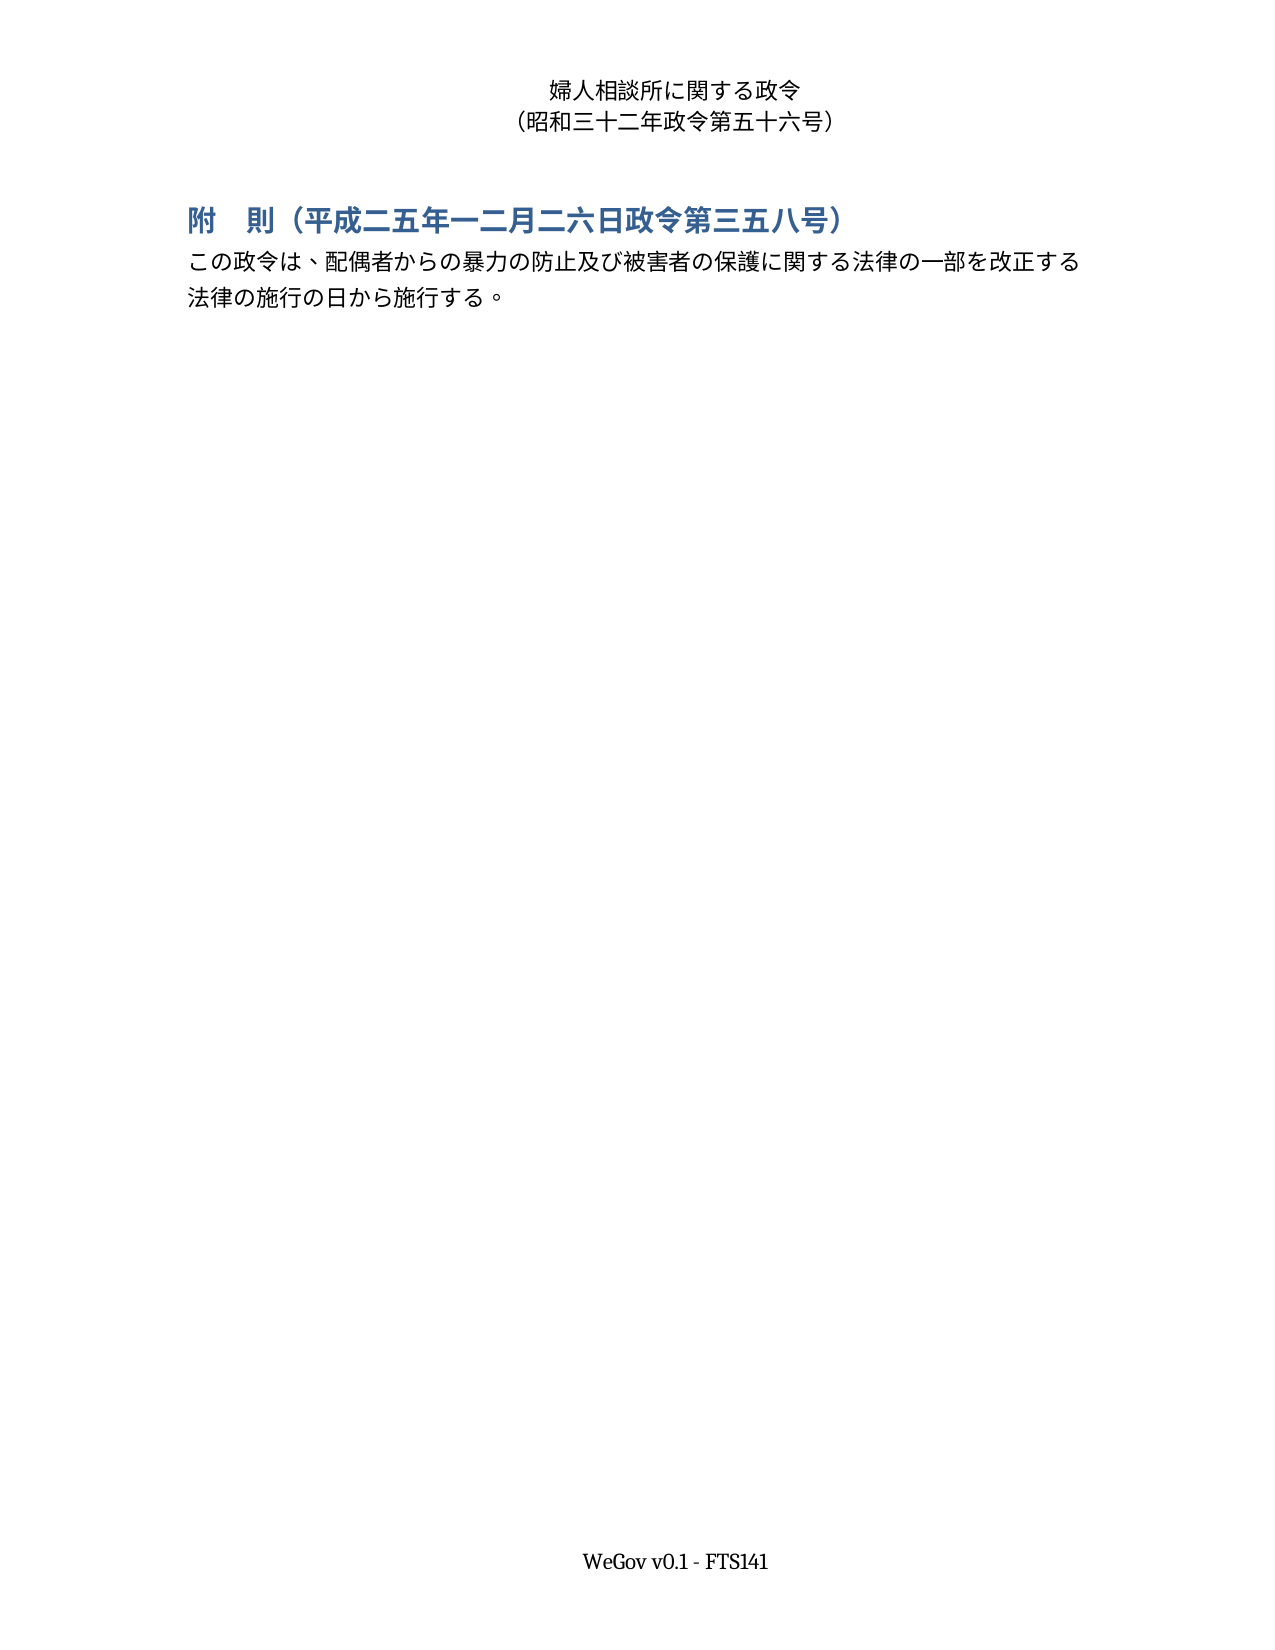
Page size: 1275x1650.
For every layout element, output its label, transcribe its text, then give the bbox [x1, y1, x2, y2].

text この政令は、配偶者からの暴力の防止及び被害者の保護に関する法律の一部を改正する法律の施行の日から施行する。 [187, 246, 1087, 313]
subtitle 附 則（平成二五年一二月二六日政令第三五八号） [187, 200, 1087, 240]
